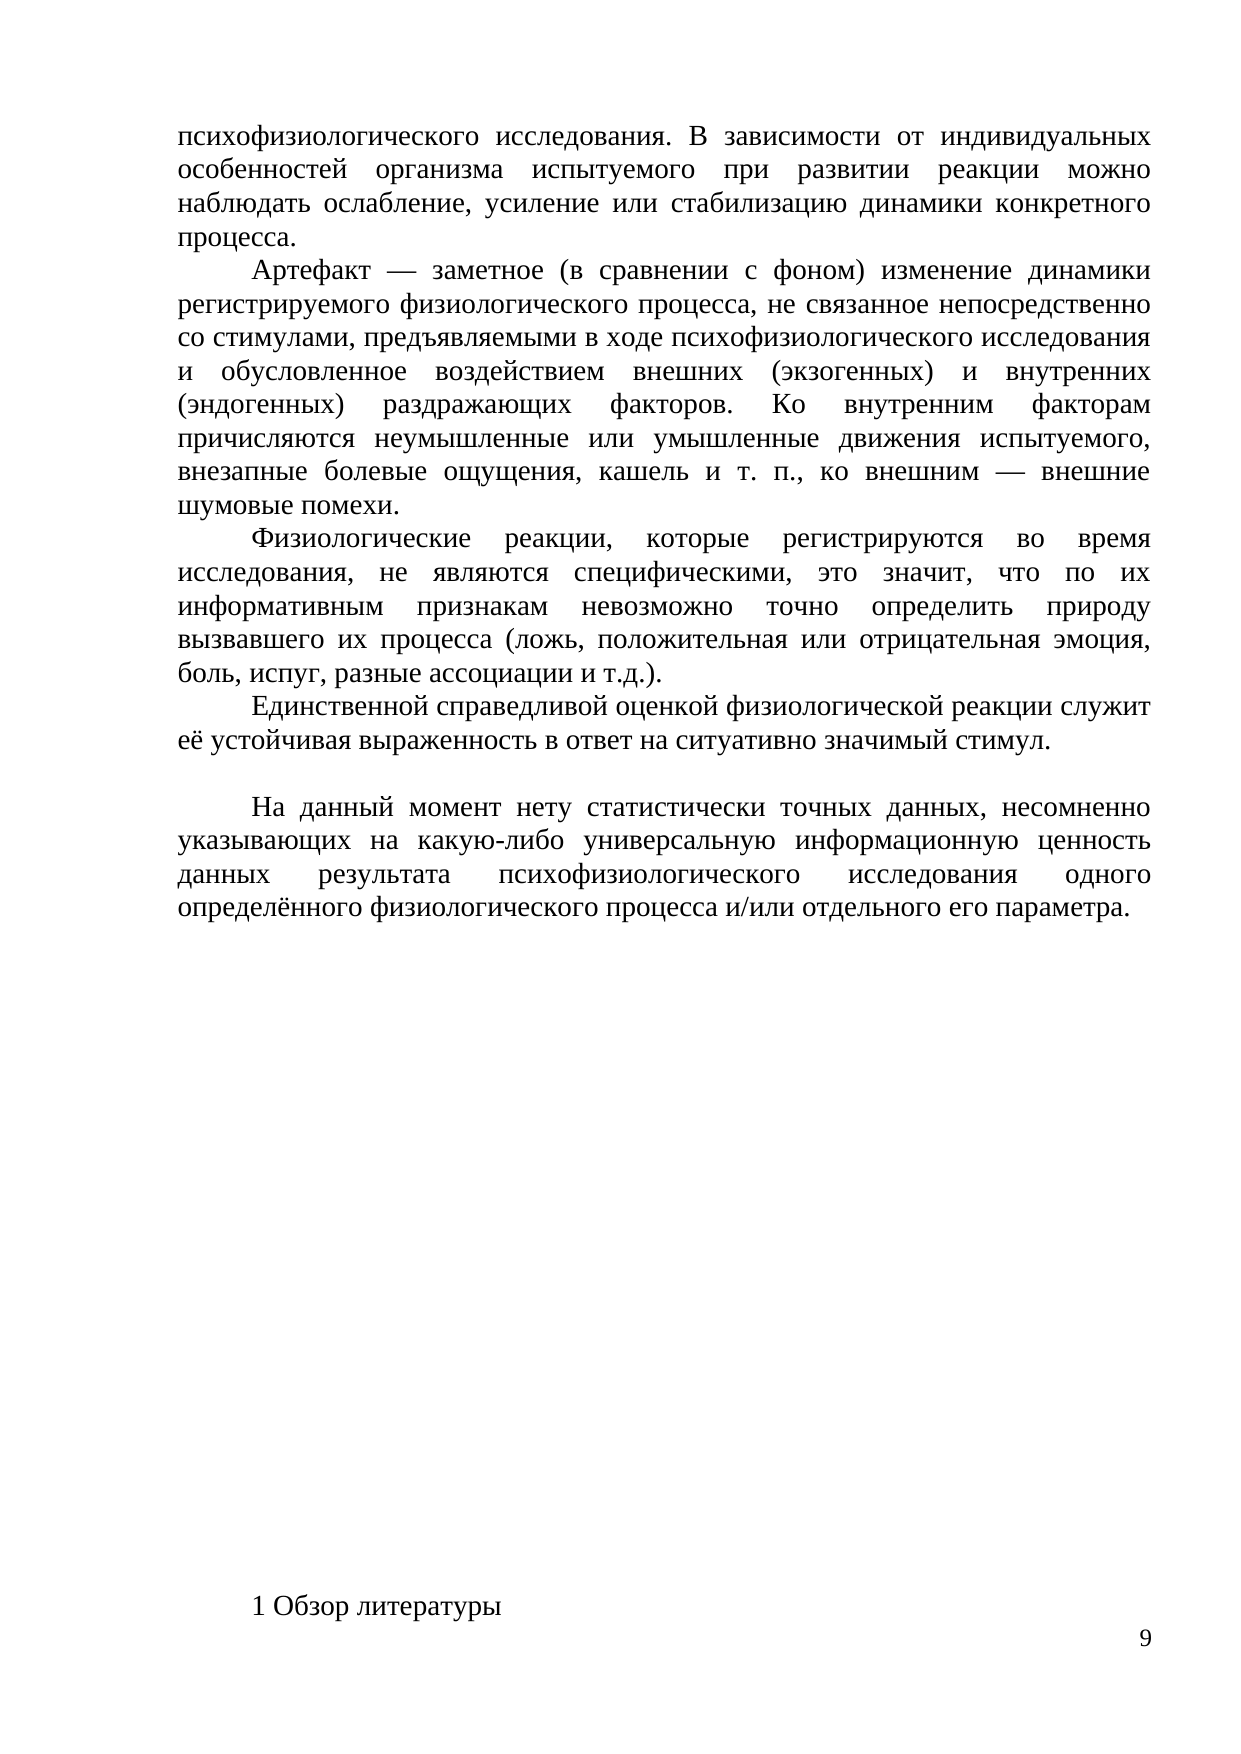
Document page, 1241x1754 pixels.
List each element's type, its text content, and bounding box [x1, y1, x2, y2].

text Физиологические реакции, которые регистрируются во время исследования, не являются специфическими, это значит, что по их информативным признакам невозможно точно определить природу вызвавшего их процесса (ложь, положительная или отрицательная эмоция, боль, испуг, разные ассоциации и т.д.). [177, 521, 1152, 688]
text 1 Обзор литературы [177, 1588, 1152, 1622]
text На данный момент нету статистически точных данных, несомненно указывающих на какую-либо универсальную информационную ценность данных результата психофизиологического исследования одного определённого физиологического процесса и/или отдельного его параметра. [177, 789, 1152, 923]
text Единственной справедливой оценкой физиологической реакции служит её устойчивая выраженность в ответ на ситуативно значимый стимул. [177, 688, 1152, 755]
text Артефакт — заметное (в сравнении с фоном) изменение динамики регистрируемого физиологического процесса, не связанное непосредственно со стимулами, предъявляемыми в ходе психофизиологического исследования и обусловленное воздействием внешних (экзогенных) и внутренних (эндогенных) раздражающих факторов. Ко внутренним факторам причисляются неумышленные или умышленные движения испытуемого, внезапные болевые ощущения, кашель и т. п., ко внешним — внешние шумовые помехи. [177, 252, 1152, 521]
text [177, 118, 1152, 252]
